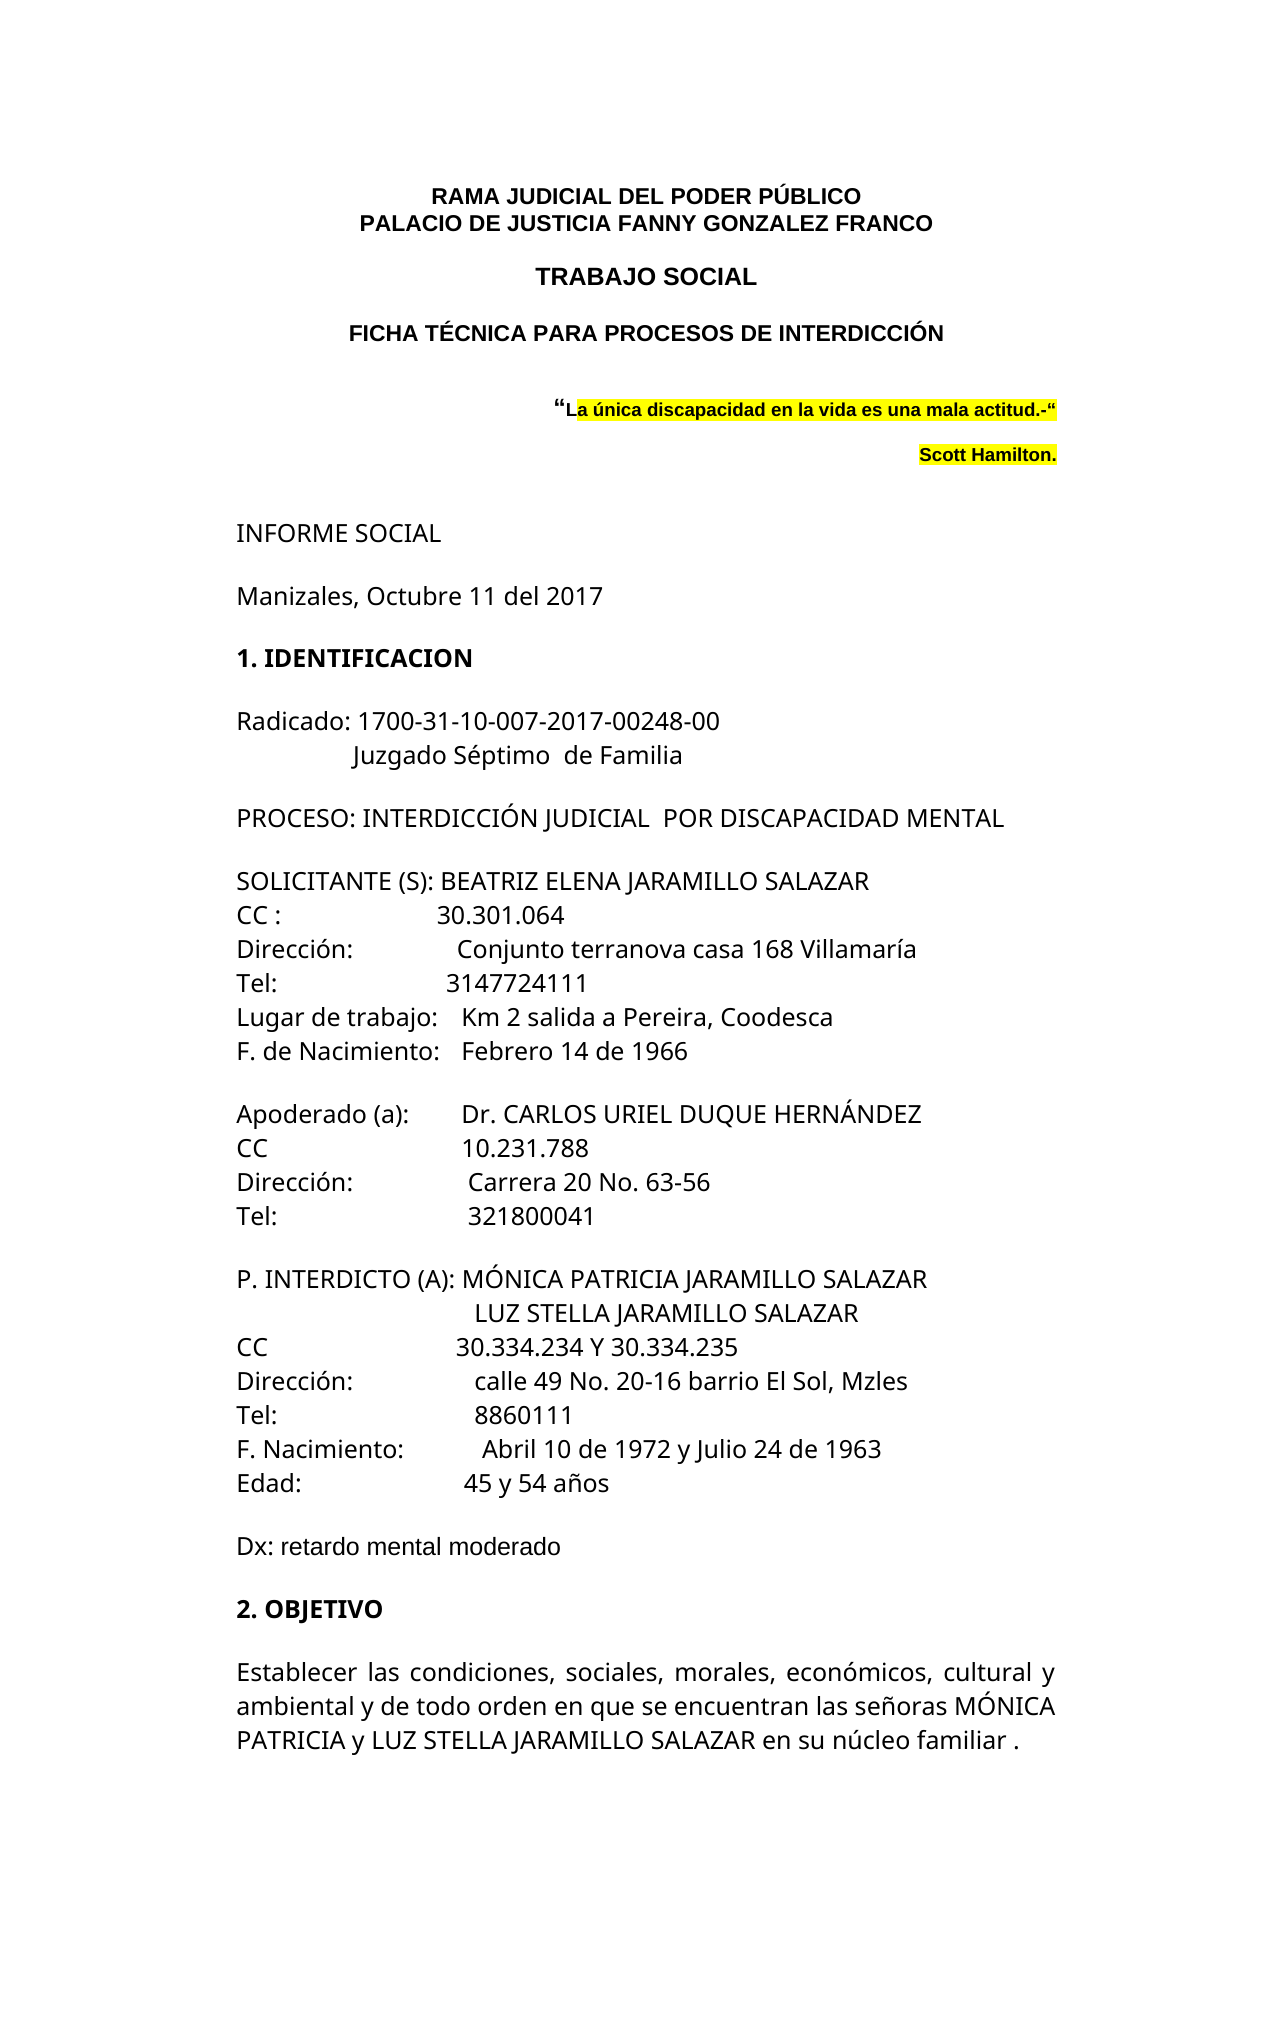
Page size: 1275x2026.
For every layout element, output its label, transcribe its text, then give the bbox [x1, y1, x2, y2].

text Dirección: calle 49 No. 20-16 barrio El Sol, Mzles [236, 1364, 1056, 1398]
text PALACIO DE JUSTICIA FANNY GONZALEZ FRANCO [236, 209, 1056, 236]
text F. de Nacimiento: Febrero 14 de 1966 [236, 1034, 1056, 1068]
text “La única discapacidad en la vida es una mala actitud.-“ [236, 393, 1056, 422]
text PROCESO: INTERDICCIÓN JUDICIAL POR DISCAPACIDAD MENTAL [236, 801, 1056, 835]
text F. Nacimiento: Abril 10 de 1972 y Julio 24 de 1963 [236, 1432, 1056, 1466]
text P. INTERDICTO (A): MÓNICA PATRICIA JARAMILLO SALAZAR [236, 1262, 1056, 1296]
text Dx: retardo mental moderado [236, 1529, 1045, 1563]
text SOLICITANTE (S): BEATRIZ ELENA JARAMILLO SALAZAR [236, 863, 1056, 897]
text Juzgado Séptimo de Familia [236, 738, 1056, 772]
text 2. OBJETIVO [236, 1592, 1056, 1626]
text CC : 30.301.064 [236, 897, 1056, 932]
text Scott Hamilton. [236, 443, 1056, 465]
text Tel: 321800041 [236, 1199, 1056, 1233]
text INFORME SOCIAL [236, 515, 1056, 549]
text Radicado: 1700-31-10-007-2017-00248-00 [236, 704, 1056, 738]
text Establecer las condiciones, sociales, morales, económicos, cultural y ambiental y de todo orden en que se encuentran las señoras MÓNICA PATRICIA y LUZ STELLA JARAMILLO SALAZAR en su núcleo familiar . [236, 1654, 1056, 1757]
text Tel: 3147724111 [236, 966, 1056, 1000]
text Dirección: Conjunto terranova casa 168 Villamaría [236, 932, 1056, 966]
text TRABAJO SOCIAL [236, 262, 1056, 291]
text Edad: 45 y 54 años [236, 1466, 1056, 1500]
text 1. IDENTIFICACION [236, 641, 1056, 675]
text CC 10.231.788 [236, 1131, 1056, 1165]
text Manizales, Octubre 11 del 2017 [236, 578, 1056, 612]
text Tel: 8860111 [236, 1398, 1056, 1432]
text CC 30.334.234 Y 30.334.235 [236, 1330, 1056, 1364]
text Dirección: Carrera 20 No. 63-56 [236, 1165, 1056, 1199]
text Apoderado (a): Dr. CARLOS URIEL DUQUE HERNÁNDEZ [236, 1097, 1056, 1131]
text Lugar de trabajo: Km 2 salida a Pereira, Coodesca [236, 1000, 1056, 1034]
text FICHA TÉCNICA PARA PROCESOS DE INTERDICCIÓN [236, 320, 1056, 346]
text RAMA JUDICIAL DEL PODER PÚBLICO [236, 183, 1056, 209]
text LUZ STELLA JARAMILLO SALAZAR [236, 1296, 1056, 1330]
